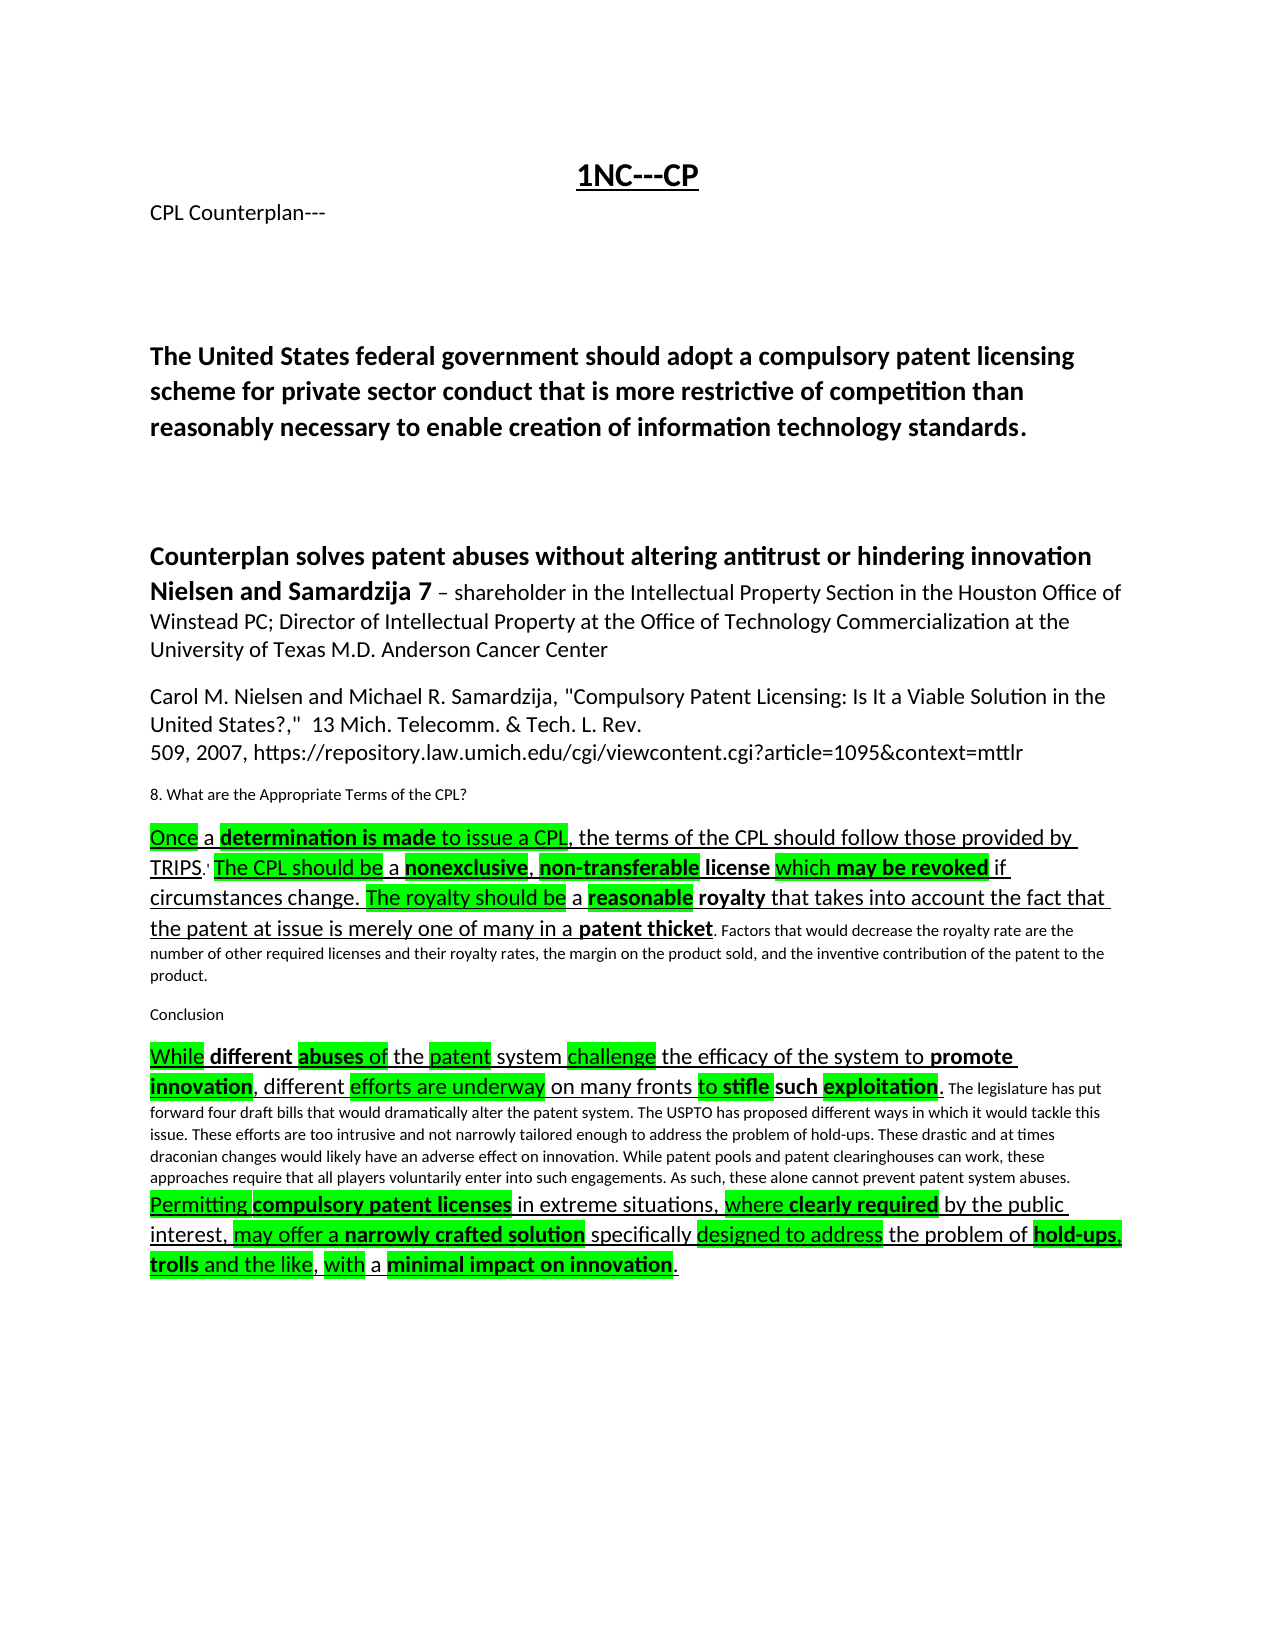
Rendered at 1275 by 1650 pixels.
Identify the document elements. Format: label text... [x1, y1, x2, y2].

text Conclusion [150, 1004, 1125, 1024]
text Carol M. Nielsen and Michael R. Samardzija, "Compulsory Patent Licensing: Is It a Viable Solution in the United States?," 13 Mich. Telecomm. & Tech. L. Rev. 509, 2007, https://repository.law.umich.edu/cgi/viewcontent.cgi?article=1095&context=mttlr [150, 682, 1125, 766]
text Nielsen and Samardzija 7 – shareholder in the Intellectual Property Section in the Houston Office of Winstead PC; Director of Intellectual Property at the Office of Technology Commercialization at the University of Texas M.D. Anderson Cancer Center [150, 574, 1125, 663]
text Once a determination is made to issue a CPL, the terms of the CPL should follow those provided by TRIPS.' The CPL should be a nonexclusive, non-transferable license which may be revoked if circumstances change. The royalty should be a reasonable royalty that takes into account the fact that the patent at issue is merely one of many in a patent thicket. Factors that would decrease the royalty rate are the number of other required licenses and their royalty rates, the margin on the product sold, and the inventive contribution of the patent to the product. [150, 823, 1125, 986]
subtitle The United States federal government should adopt a compulsory patent licensing scheme for private sector conduct that is more restrictive of competition than reasonably necessary to enable creation of information technology standards. [150, 339, 1125, 443]
subtitle 1NC---CP [150, 154, 1125, 195]
text CPL Counterplan--- [150, 198, 1125, 226]
text While different abuses of the patent system challenge the efficacy of the system to promote innovation, different efforts are underway on many fronts to stifle such exploitation. The legislature has put forward four draft bills that would dramatically alter the patent system. The USPTO has proposed different ways in which it would tackle this issue. These efforts are too intrusive and not narrowly tailored enough to address the problem of hold-ups. These drastic and at times draconian changes would likely have an adverse effect on innovation. While patent pools and patent clearinghouses can work, these approaches require that all players voluntarily enter into such engagements. As such, these alone cannot prevent patent system abuses. Permitting compulsory patent licenses in extreme situations, where clearly required by the public interest, may offer a narrowly crafted solution specifically designed to address the problem of hold-ups, trolls and the like, with a minimal impact on innovation. [150, 1042, 1125, 1279]
text 8. What are the Appropriate Terms of the CPL? [150, 784, 1125, 805]
text Counterplan solves patent abuses without altering antitrust or hindering innovation [150, 539, 1125, 572]
